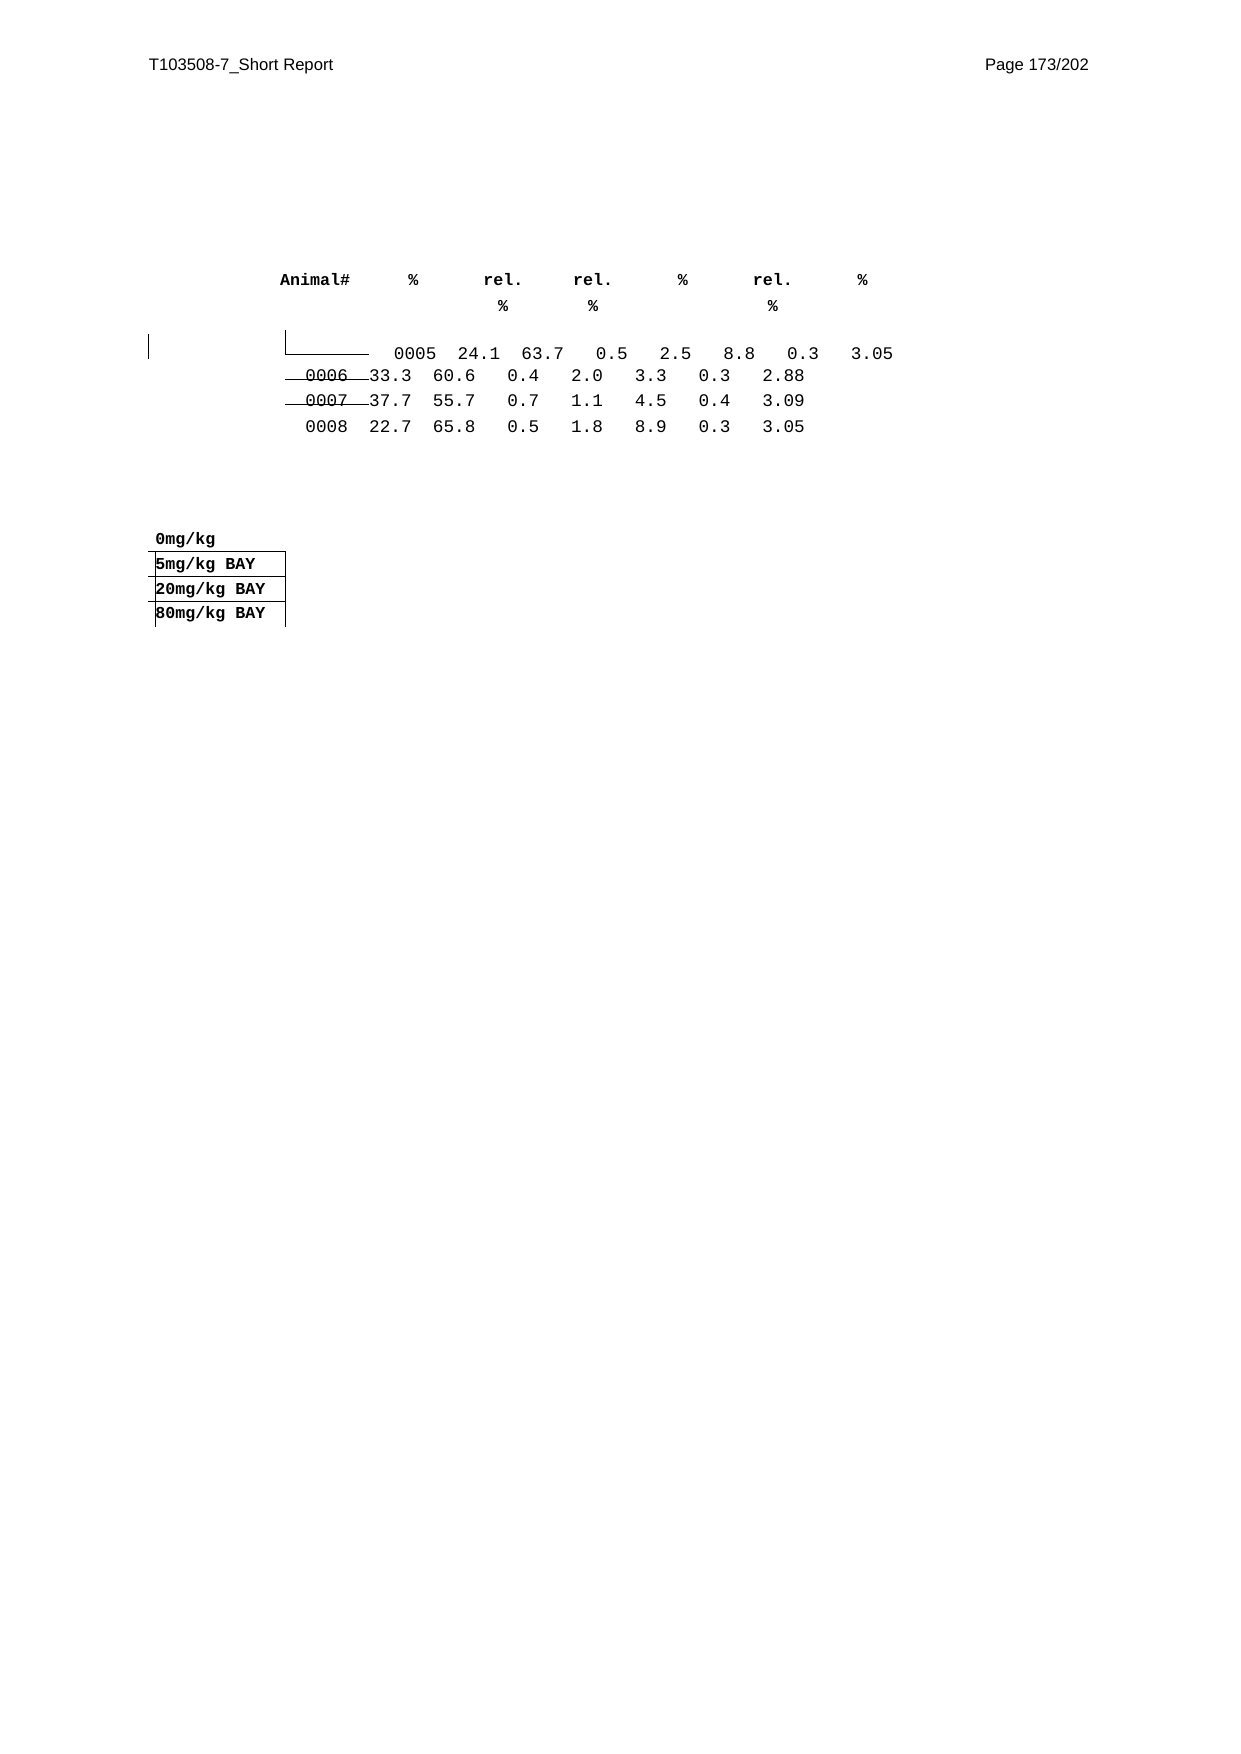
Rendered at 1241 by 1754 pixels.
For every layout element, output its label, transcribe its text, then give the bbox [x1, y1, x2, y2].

text 0006 33.3 60.6 0.4 2.0 3.3 0.3 2.88 [305, 367, 1089, 387]
text 0008 22.7 65.8 0.5 1.8 8.9 0.3 3.05 [305, 417, 1089, 437]
text 0005 24.1 63.7 0.5 2.5 8.8 0.3 3.05 [149, 334, 1089, 364]
text 0007 37.7 55.7 0.7 1.1 4.5 0.4 3.09 [305, 392, 1089, 412]
text % % % [149, 298, 1089, 317]
text Animal# % rel. rel. % rel. % [149, 272, 1089, 291]
